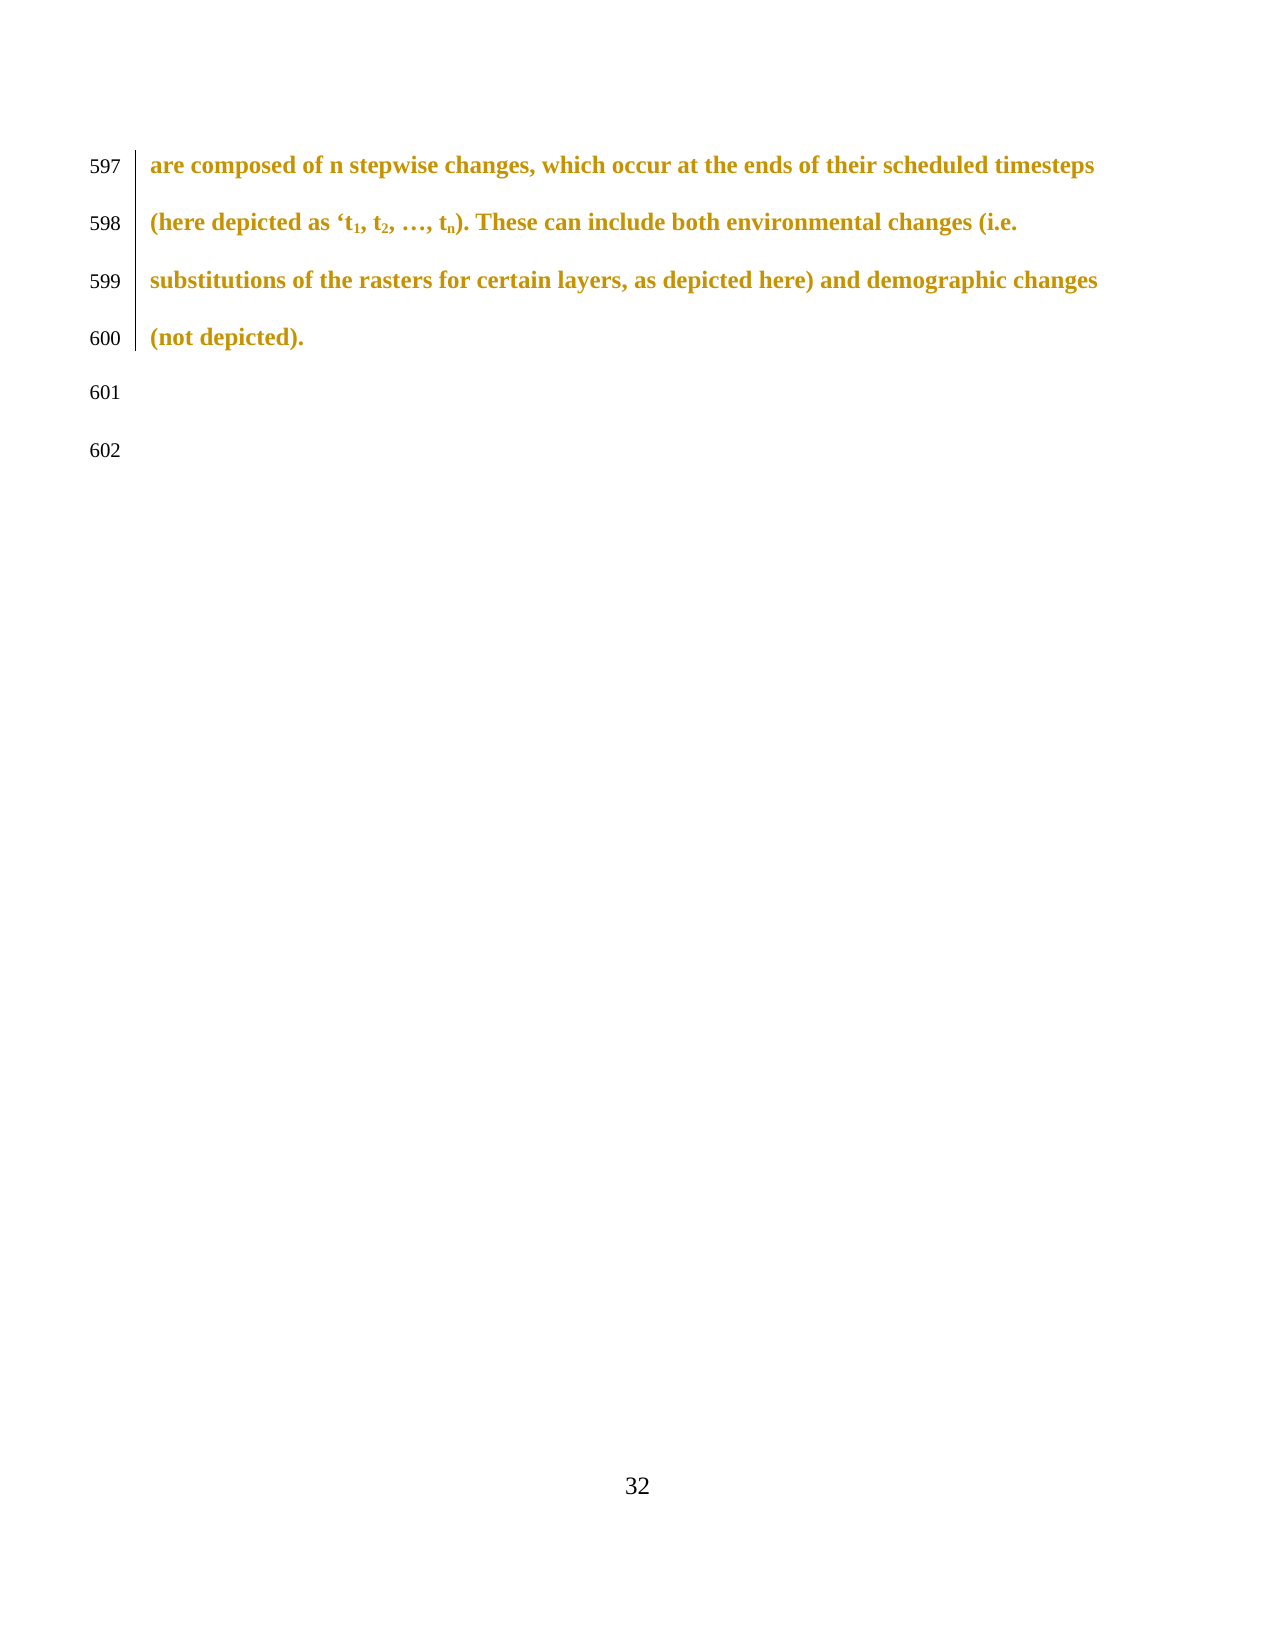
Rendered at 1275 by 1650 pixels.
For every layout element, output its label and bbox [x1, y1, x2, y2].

text [150, 150, 1125, 351]
